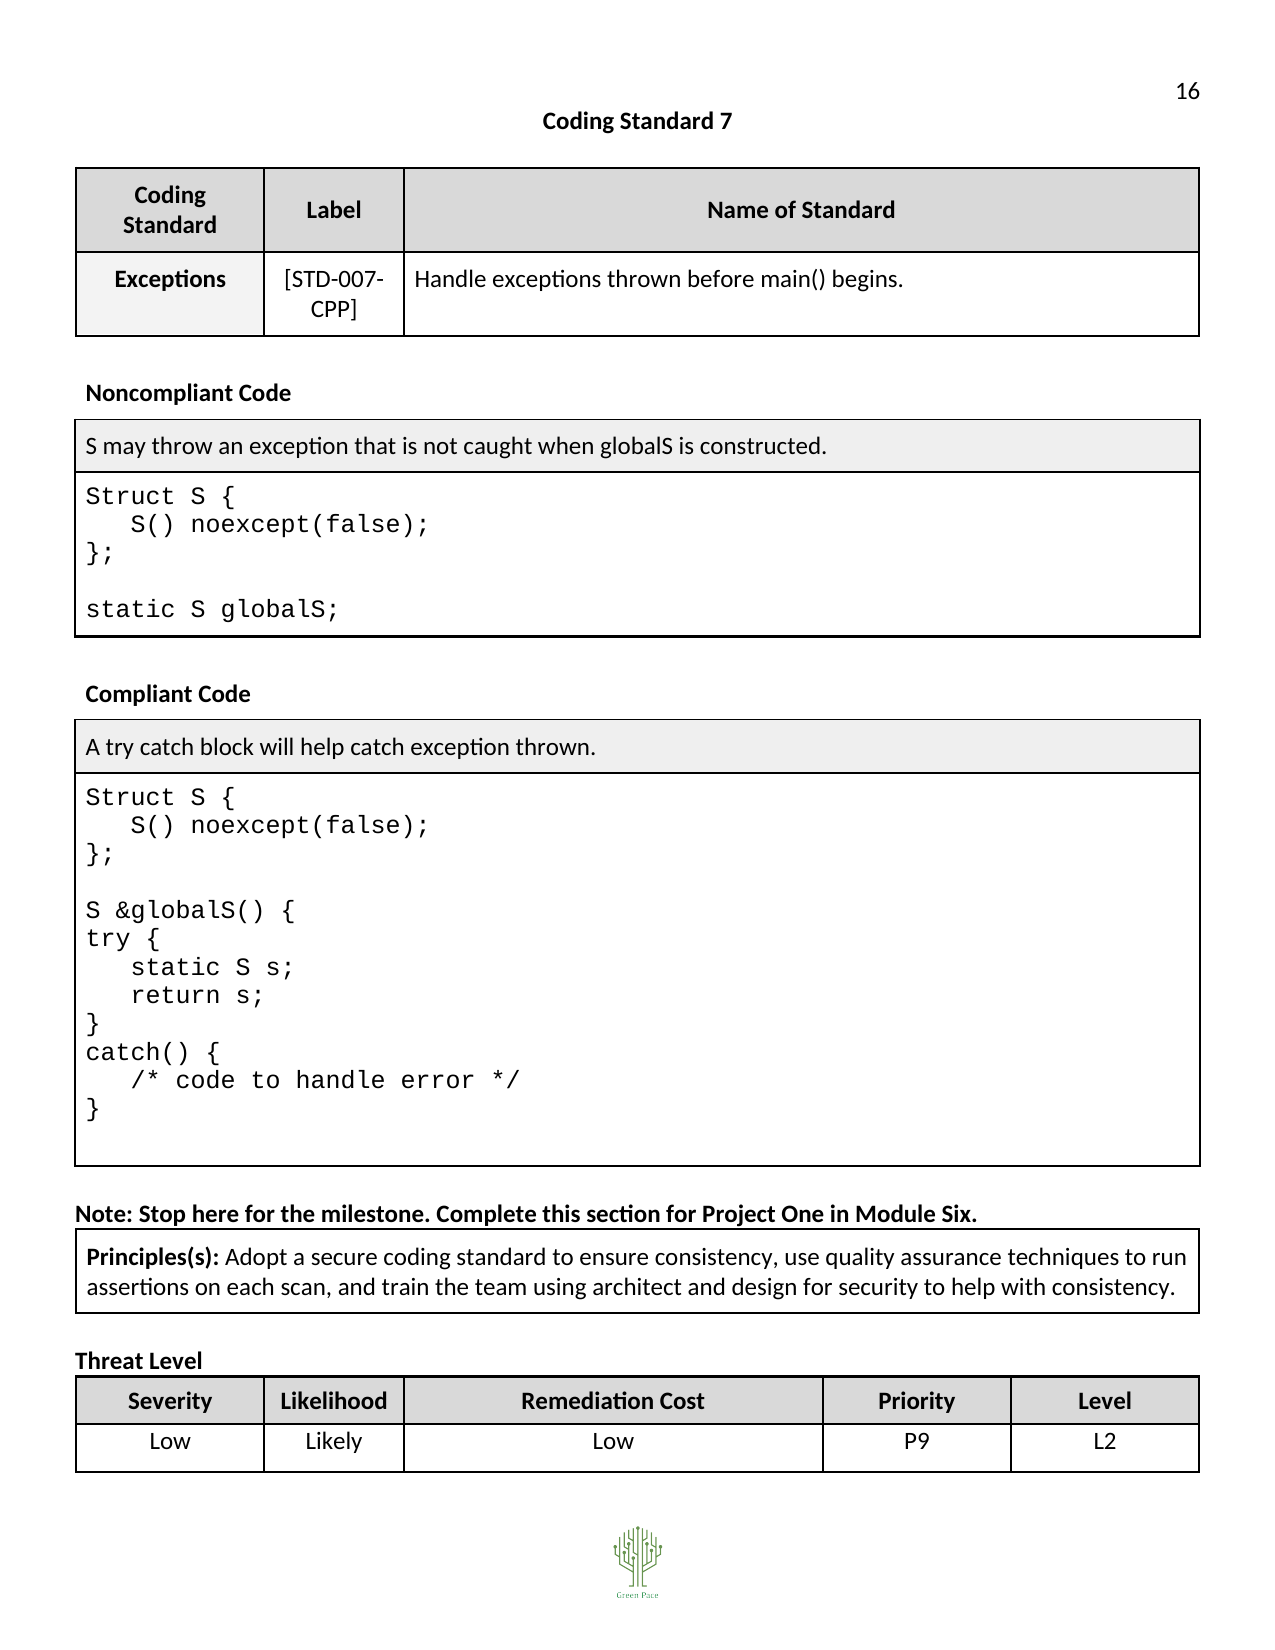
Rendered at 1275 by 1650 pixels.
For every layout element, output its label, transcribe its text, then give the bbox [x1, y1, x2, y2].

table_cell [STD-007-CPP] [265, 253, 403, 334]
table_cell S may throw an exception that is not caught when globalS is constructed. [76, 420, 1199, 471]
table_cell Exceptions [77, 253, 263, 334]
table_header Principles(s): Adopt a secure coding standard to ensure consistency, use quality assurance techniques to run assertions on each scan, and train the team using architect and design for security to help with consistency. [77, 1230, 1198, 1312]
picture [605, 1521, 670, 1606]
table_header Severity [77, 1378, 263, 1423]
table_cell L2 [1012, 1425, 1198, 1471]
table_cell A try catch block will help catch exception thrown. [76, 720, 1199, 772]
table_header Label [265, 169, 403, 251]
table_header Remediation Cost [405, 1378, 822, 1423]
table_header Name of Standard [405, 169, 1198, 251]
table_header Likelihood [265, 1378, 403, 1423]
table_cell Struct S { S() noexcept(false); }; static S globalS; [76, 473, 1199, 635]
table_cell Struct S { S() noexcept(false); }; S &globalS() { try { static S s; return s; } catch() { /* code to handle error */ } [76, 774, 1199, 1165]
table_header Coding Standard [77, 169, 263, 251]
table_cell Low [405, 1425, 822, 1471]
text Threat Level [75, 1345, 1200, 1375]
table_cell Low [77, 1425, 263, 1471]
table_header Compliant Code [75, 668, 1200, 719]
table_header Priority [824, 1378, 1010, 1423]
table_cell P9 [824, 1425, 1010, 1471]
table_cell Likely [265, 1425, 403, 1471]
table_header Noncompliant Code [75, 367, 1200, 418]
subtitle Coding Standard 7 [75, 106, 1200, 136]
table_header Level [1012, 1378, 1198, 1423]
table_cell Handle exceptions thrown before main() begins. [405, 253, 1198, 334]
text Note: Stop here for the milestone. Complete this section for Project One in Module Six. [75, 1198, 1200, 1228]
